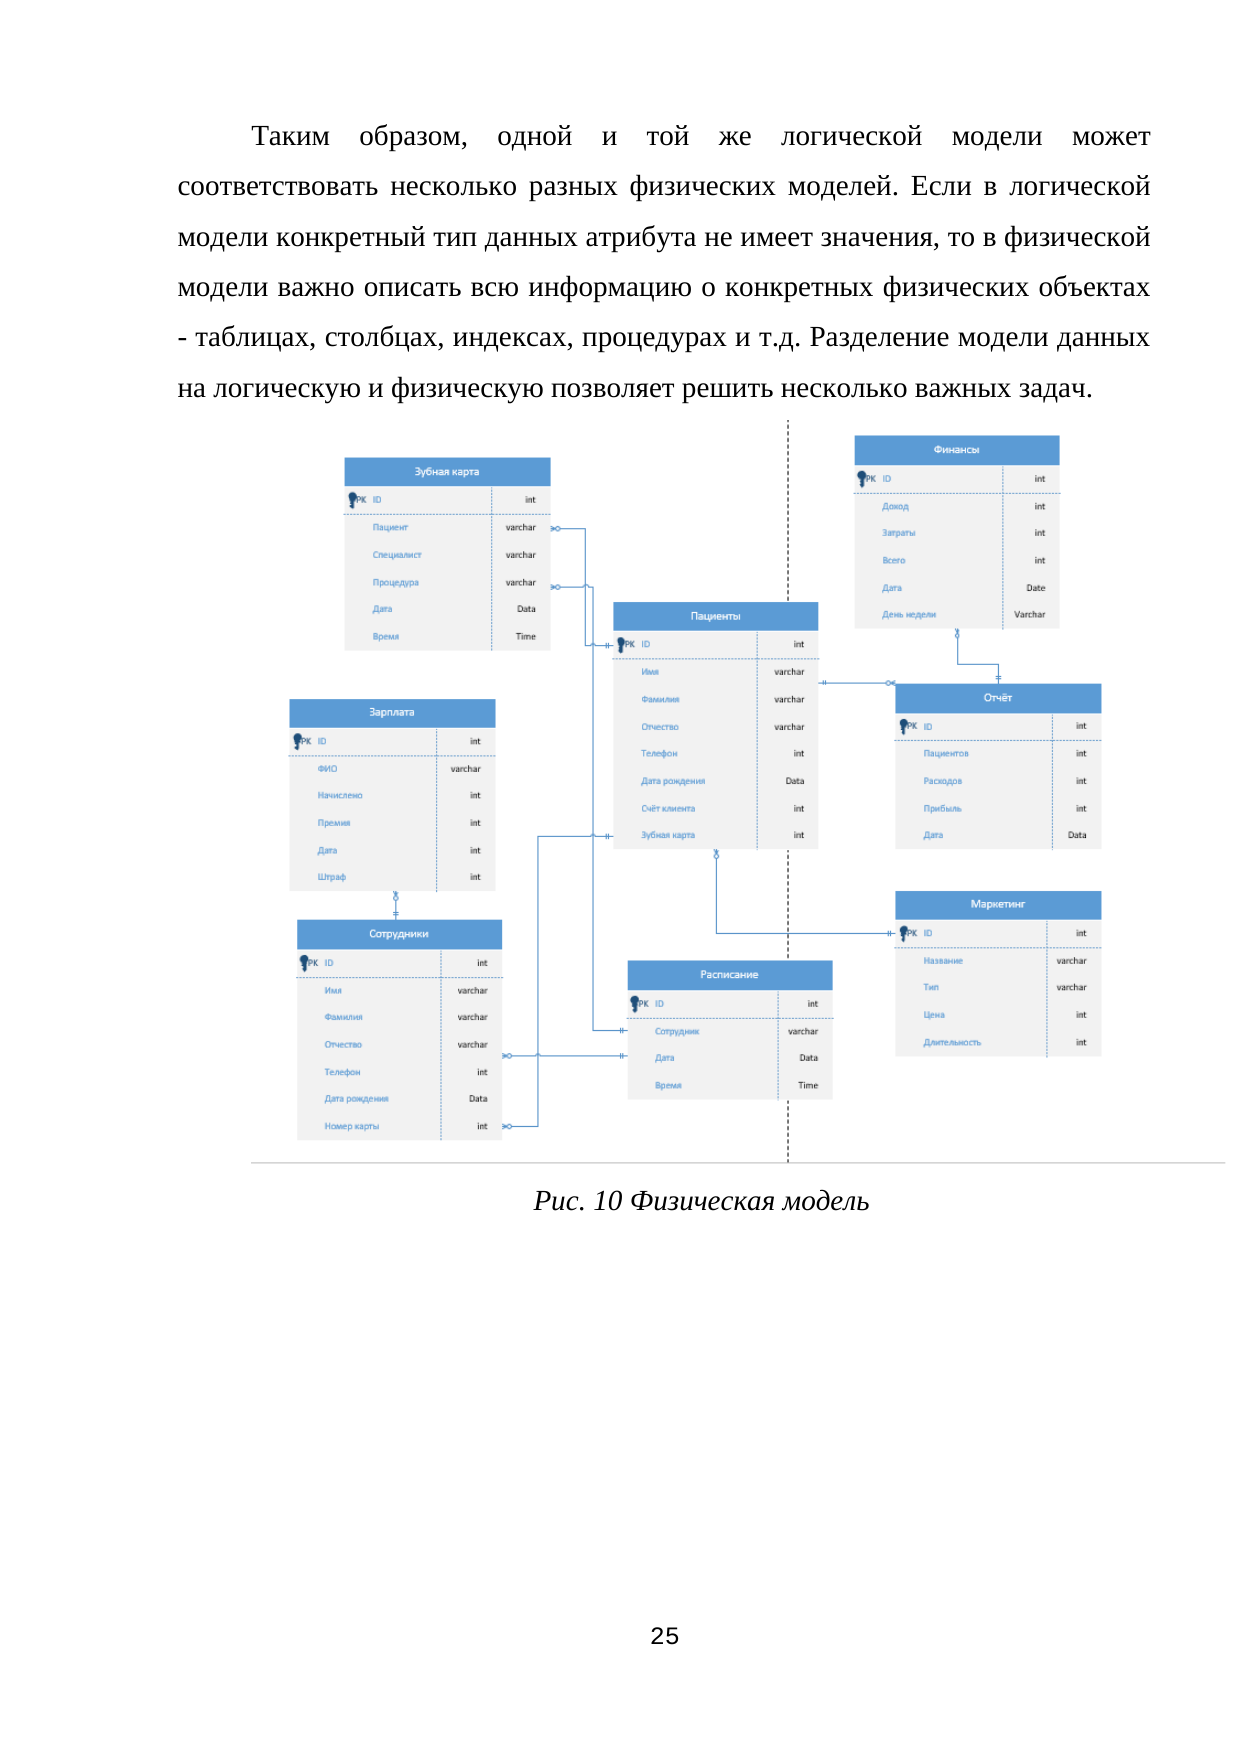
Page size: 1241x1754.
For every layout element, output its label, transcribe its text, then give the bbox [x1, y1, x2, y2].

text Таким образом, одной и той же логической модели может соответствовать несколько разных физических моделей. Если в логической модели конкретный тип данных атрибута не имеет значения, то в физической модели важно описать всю информацию о конкретных физических объектах - таблицах, столбцах, индексах, процедурах и т.д. Разделение модели данных на логическую и физическую позволяет решить несколько важных задач. [177, 118, 1152, 403]
text Рис. 10 Физическая модель [177, 1183, 1152, 1216]
picture [251, 420, 1226, 1169]
